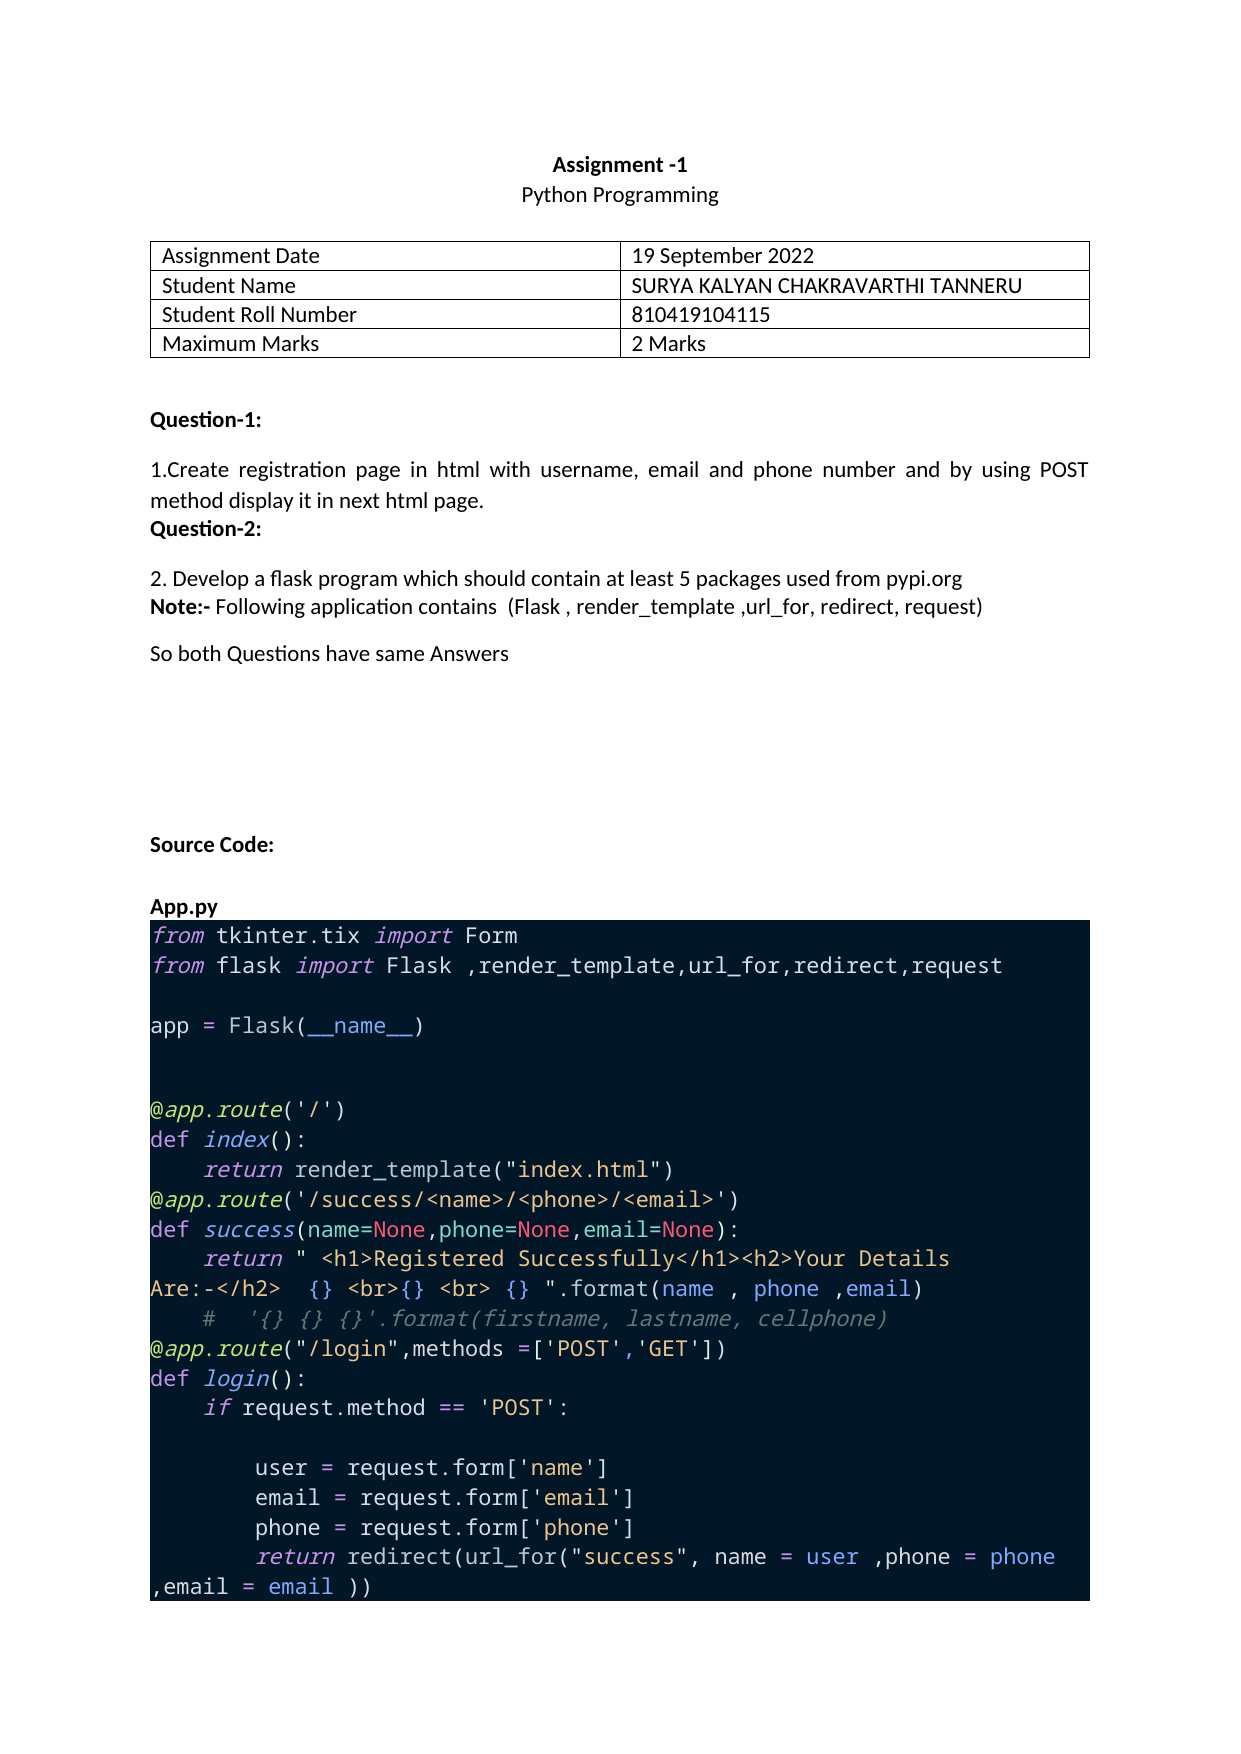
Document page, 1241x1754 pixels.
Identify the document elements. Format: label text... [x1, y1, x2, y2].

text Question-1: [150, 405, 1090, 433]
text user = request.form['name'] [150, 1452, 1090, 1482]
text @app.route('/') [150, 1094, 1090, 1124]
table_cell Maximum Marks [151, 329, 620, 357]
text return render_template("index.html") [150, 1154, 1090, 1184]
table_cell 810419104115 [621, 300, 1089, 328]
text So both Questions have same Answers [150, 639, 1090, 667]
text from tkinter.tix import Form [150, 920, 1090, 950]
table_cell 2 Marks [621, 329, 1089, 357]
text 2. Develop a flask program which should contain at least 5 packages used from pypi.org [150, 561, 1090, 592]
text 1.Create registration page in html with username, email and phone number and by using POST method display it in next html page. [150, 452, 1090, 514]
text Assignment -1 [150, 150, 1090, 178]
text return " <h1>Registered Successfully</h1><h2>Your Details Are:-</h2> {} <br>{} <br> {} ".format(name , phone ,email) [150, 1243, 1090, 1303]
table_header 19 September 2022 [621, 242, 1089, 270]
table_cell SURYA KALYAN CHAKRAVARTHI TANNERU [621, 271, 1089, 299]
text App.py [150, 889, 1090, 920]
table_header Assignment Date [151, 242, 620, 270]
text def login(): [150, 1362, 1090, 1392]
text @app.route('/success/<name>/<phone>/<email>') [150, 1184, 1090, 1213]
table_cell Student Roll Number [151, 300, 620, 328]
text app = Flask(__name__) [150, 1010, 1090, 1039]
text phone = request.form['phone'] [150, 1511, 1090, 1541]
text Python Programming [150, 180, 1090, 208]
text Source Code: [150, 827, 1090, 858]
text from flask import Flask ,render_template,url_for,redirect,request [150, 950, 1090, 980]
text def index(): [150, 1124, 1090, 1154]
text Note:- Following application contains (Flask , render_template ,url_for, redirect, request) [150, 592, 1090, 620]
text Question-2: [150, 514, 1090, 542]
table_cell Student Name [151, 271, 620, 299]
text def success(name=None,phone=None,email=None): [150, 1213, 1090, 1243]
text if request.method == 'POST': [150, 1392, 1090, 1422]
text # '{} {} {}'.format(firstname, lastname, cellphone) [150, 1303, 1090, 1333]
text @app.route("/login",methods =['POST','GET']) [150, 1333, 1090, 1362]
text email = request.form['email'] [150, 1482, 1090, 1511]
text return redirect(url_for("success", name = user ,phone = phone ,email = email )) [150, 1541, 1090, 1601]
